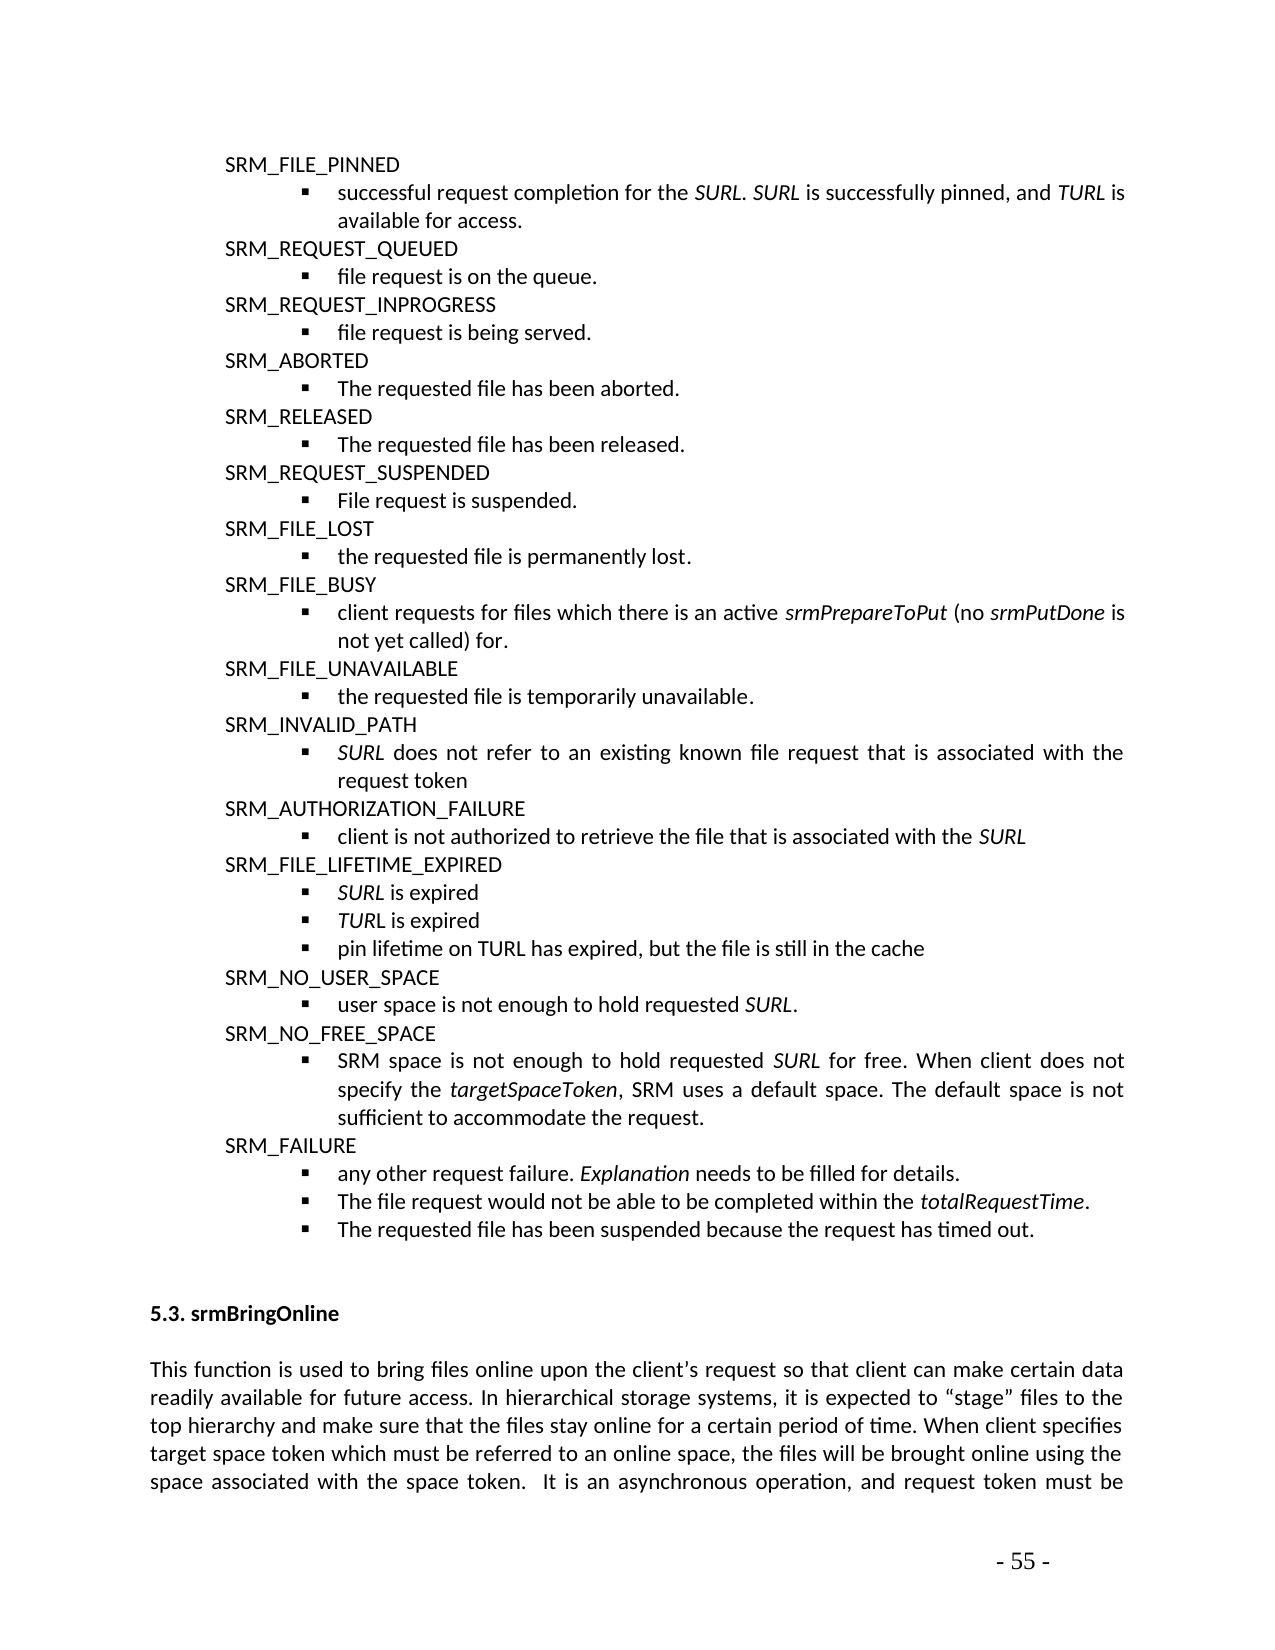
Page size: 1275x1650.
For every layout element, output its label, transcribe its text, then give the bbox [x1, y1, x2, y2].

text SRM_INVALID_PATH [225, 710, 1125, 738]
list user space is not enough to hold requested SURL. [300, 991, 1125, 1019]
list TURL is expired [300, 907, 1125, 934]
text SRM_NO_USER_SPACE [225, 963, 1125, 991]
list successful request completion for the SURL. SURL is successfully pinned, and TURL is available for access. [300, 178, 1125, 234]
text SRM_ABORTED [225, 346, 1125, 374]
text SRM_FILE_LIFETIME_EXPIRED [225, 851, 1125, 878]
list The file request would not be able to be completed within the totalRequestTime. [300, 1187, 1125, 1215]
text SRM_FILE_BUSY [225, 570, 1125, 598]
list The requested file has been released. [300, 430, 1125, 458]
list File request is suspended. [300, 486, 1125, 514]
list The requested file has been aborted. [300, 374, 1125, 402]
list the requested file is permanently lost. [300, 542, 1125, 570]
text SRM_FAILURE [225, 1131, 1125, 1159]
list SRM space is not enough to hold requested SURL for free. When client does not specify the targetSpaceToken, SRM uses a default space. The default space is not sufficient to accommodate the request. [300, 1047, 1125, 1131]
text SRM_REQUEST_SUSPENDED [225, 458, 1125, 486]
list pin lifetime on TURL has expired, but the file is still in the cache [300, 934, 1125, 963]
list file request is on the queue. [300, 262, 1125, 290]
list SURL is expired [300, 878, 1125, 907]
text SRM_NO_FREE_SPACE [225, 1019, 1125, 1047]
list client is not authorized to retrieve the file that is associated with the SURL [300, 822, 1125, 851]
list The requested file has been suspended because the request has timed out. [300, 1215, 1125, 1243]
text SRM_FILE_UNAVAILABLE [225, 654, 1125, 682]
list client requests for files which there is an active srmPrepareToPut (no srmPutDone is not yet called) for. [300, 598, 1125, 654]
list any other request failure. Explanation needs to be filled for details. [300, 1159, 1125, 1187]
text SRM_AUTHORIZATION_FAILURE [225, 794, 1125, 822]
list the requested file is temporarily unavailable. [300, 682, 1125, 710]
text SRM_FILE_LOST [225, 514, 1125, 542]
text SRM_RELEASED [225, 402, 1125, 430]
list file request is being served. [300, 318, 1125, 346]
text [150, 1355, 1125, 1495]
list SURL does not refer to an existing known file request that is associated with the request token [300, 738, 1125, 794]
text SRM_FILE_PINNED [225, 150, 1125, 178]
list srmBringOnline [150, 1299, 1125, 1327]
text SRM_REQUEST_QUEUED [225, 234, 1125, 262]
text SRM_REQUEST_INPROGRESS [225, 290, 1125, 318]
